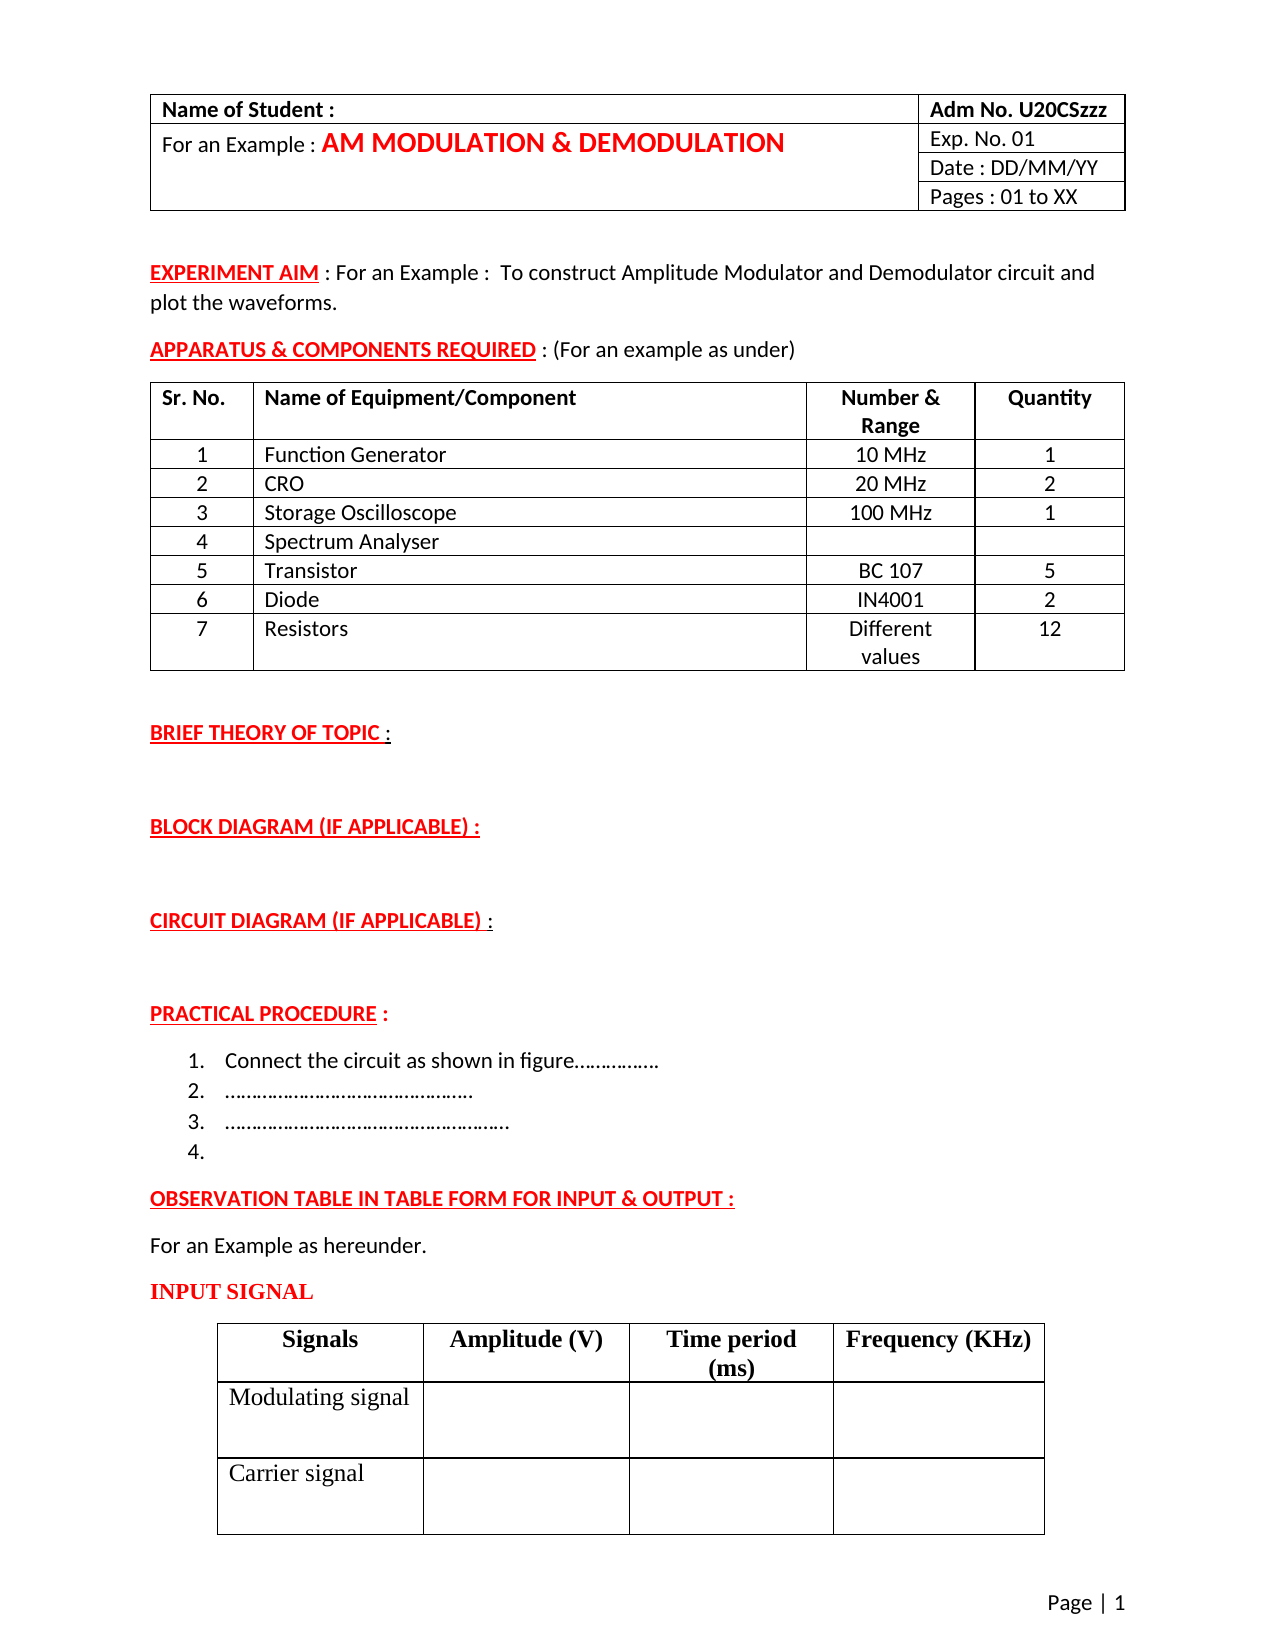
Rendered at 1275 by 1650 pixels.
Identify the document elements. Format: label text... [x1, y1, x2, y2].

table_header Name of Student : [151, 95, 918, 123]
table_cell IN4001 [807, 585, 974, 613]
table_cell CRO [254, 469, 806, 497]
list ……………………………………….. [187, 1077, 1125, 1105]
table_cell Transistor [254, 556, 806, 584]
table_header Frequency (KHz) [834, 1324, 1044, 1381]
table_cell 5 [151, 556, 253, 584]
table_cell 2 [976, 469, 1124, 497]
text CIRCUIT DIAGRAM (IF APPLICABLE) : [150, 906, 1125, 934]
table_cell 1 [151, 440, 253, 468]
table_cell 1 [976, 440, 1124, 468]
table_header Quantity [976, 383, 1124, 439]
table_cell For an Example : AM MODULATION & DEMODULATION [151, 124, 918, 210]
table_cell Different values [807, 614, 974, 670]
table_header Number & Range [807, 383, 974, 439]
table_cell Function Generator [254, 440, 806, 468]
text PRACTICAL PROCEDURE : [150, 999, 1125, 1028]
table_cell Storage Oscilloscope [254, 498, 806, 526]
table_cell Pages : 01 to XX [919, 182, 1124, 210]
table_header Name of Equipment/Component [254, 383, 806, 439]
table_cell [976, 527, 1124, 555]
table_cell [834, 1459, 1044, 1534]
table_cell Diode [254, 585, 806, 613]
list Connect the circuit as shown in figure……………. [187, 1046, 1125, 1074]
table_cell Carrier signal [218, 1459, 423, 1534]
table_header Adm No. U20CSzzz [919, 95, 1124, 123]
table_header Amplitude (V) [424, 1324, 629, 1381]
table_cell 6 [151, 585, 253, 613]
table_cell Date : DD/MM/YY [919, 153, 1124, 181]
table_cell Spectrum Analyser [254, 527, 806, 555]
table_header Time period (ms) [630, 1324, 833, 1381]
table_cell Resistors [254, 614, 806, 670]
table_cell 2 [976, 585, 1124, 613]
table_cell 5 [976, 556, 1124, 584]
table_cell 3 [151, 498, 253, 526]
table_cell BC 107 [807, 556, 974, 584]
list ……………………………………………… [187, 1107, 1125, 1135]
table_header Signals [218, 1324, 423, 1381]
text BRIEF THEORY OF TOPIC : [150, 718, 1125, 746]
table_cell [424, 1459, 629, 1534]
table_cell 1 [976, 498, 1124, 526]
table_cell [834, 1383, 1044, 1457]
text OBSERVATION TABLE IN TABLE FORM FOR INPUT & OUTPUT : [150, 1184, 1125, 1212]
table_cell Exp. No. 01 [919, 124, 1124, 152]
table_cell [424, 1383, 629, 1457]
table_cell 4 [151, 527, 253, 555]
table_cell 7 [151, 614, 253, 670]
text BLOCK DIAGRAM (IF APPLICABLE) : [150, 812, 1125, 840]
table_cell 2 [151, 469, 253, 497]
text INPUT SIGNAL [150, 1278, 1125, 1304]
text EXPERIMENT AIM : For an Example : To construct Amplitude Modulator and Demodulator circuit and plot the waveforms. [150, 258, 1125, 316]
table_cell 12 [976, 614, 1124, 670]
table_cell 100 MHz [807, 498, 974, 526]
table_cell Modulating signal [218, 1383, 423, 1457]
table_cell 20 MHz [807, 469, 974, 497]
table_cell 10 MHz [807, 440, 974, 468]
table_header Sr. No. [151, 383, 253, 439]
table_cell [630, 1383, 833, 1457]
text For an Example as hereunder. [150, 1231, 1125, 1259]
table_cell [807, 527, 974, 555]
table_cell [630, 1459, 833, 1534]
text APPARATUS & COMPONENTS REQUIRED : (For an example as under) [150, 335, 1125, 363]
